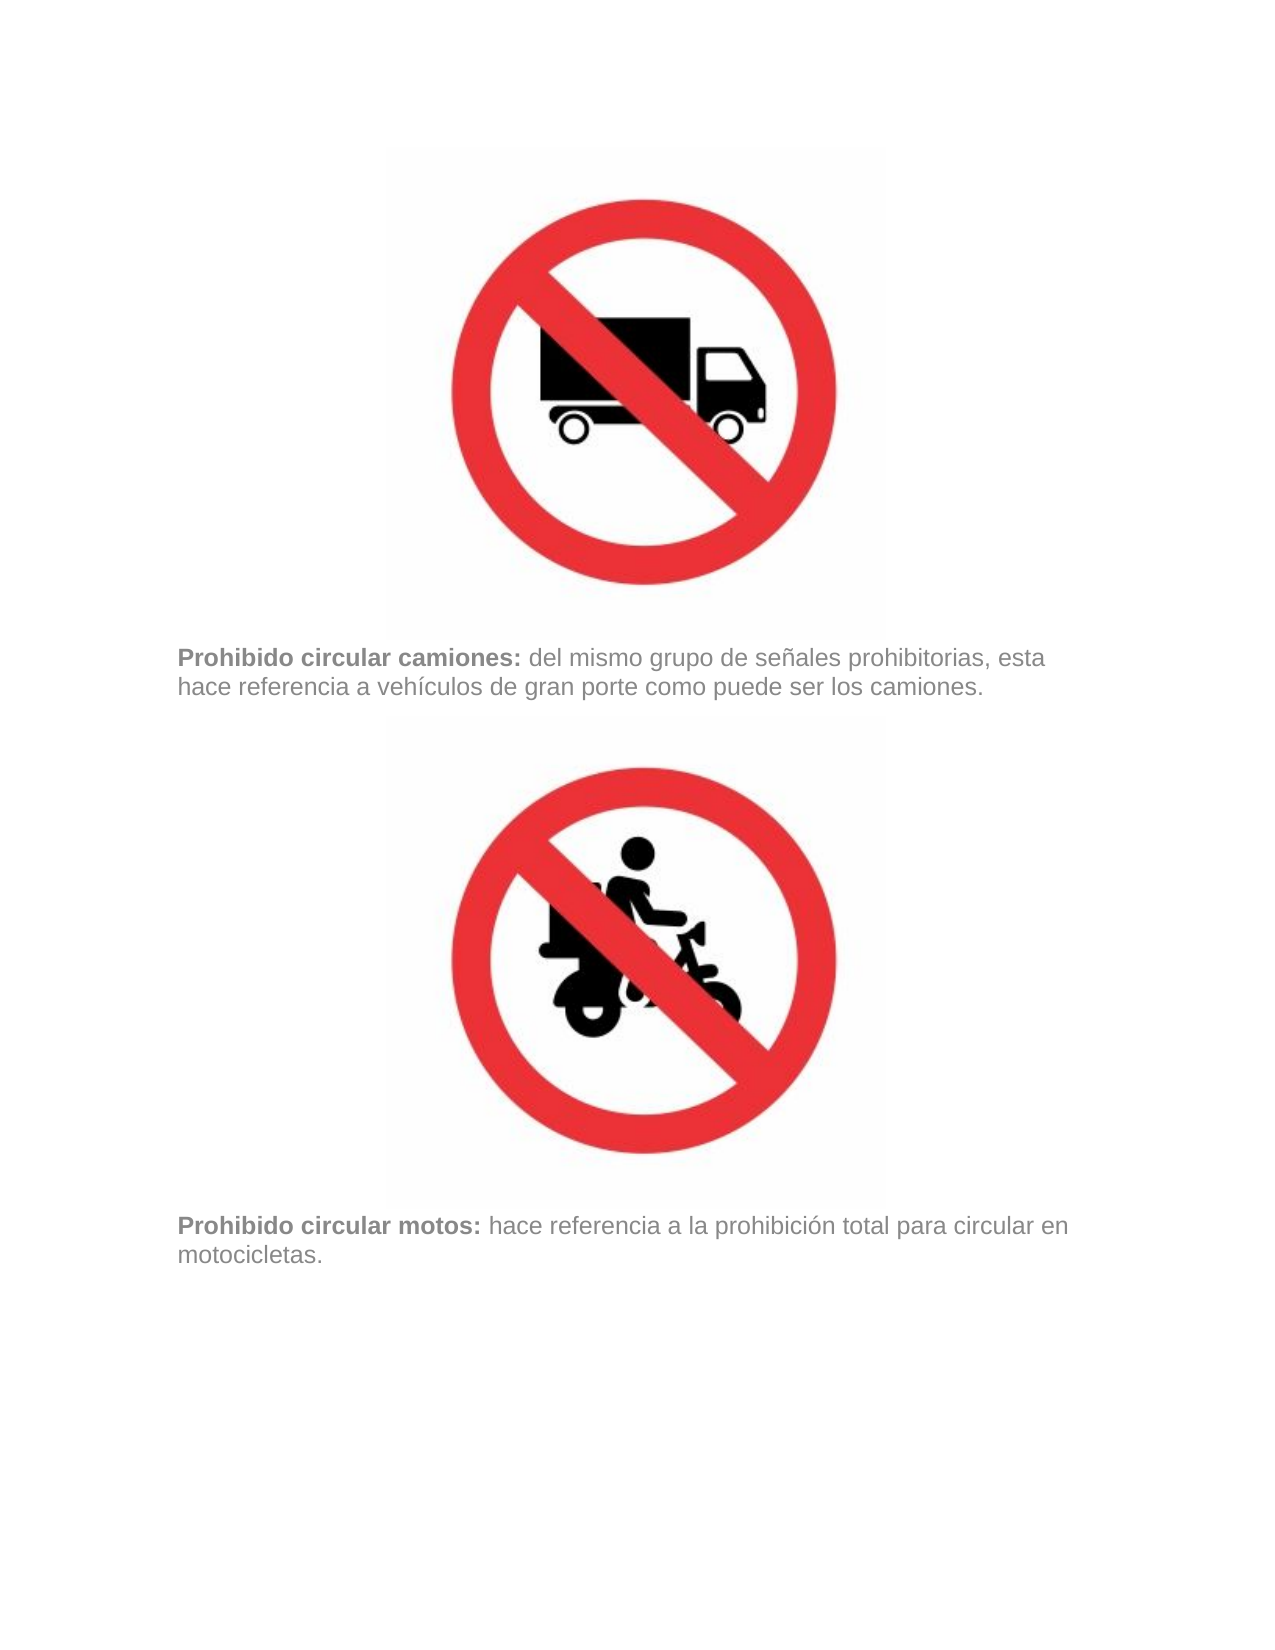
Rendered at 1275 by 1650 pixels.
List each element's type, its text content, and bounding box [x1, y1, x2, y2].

picture [386, 716, 889, 1212]
picture [386, 147, 889, 643]
text Prohibido circular motos: hace referencia a la prohibición total para circular en motocicletas. [177, 1211, 1098, 1269]
text Prohibido circular camiones: del mismo grupo de señales prohibitorias, esta hace referencia a vehículos de gran porte como puede ser los camiones. [177, 643, 1098, 700]
